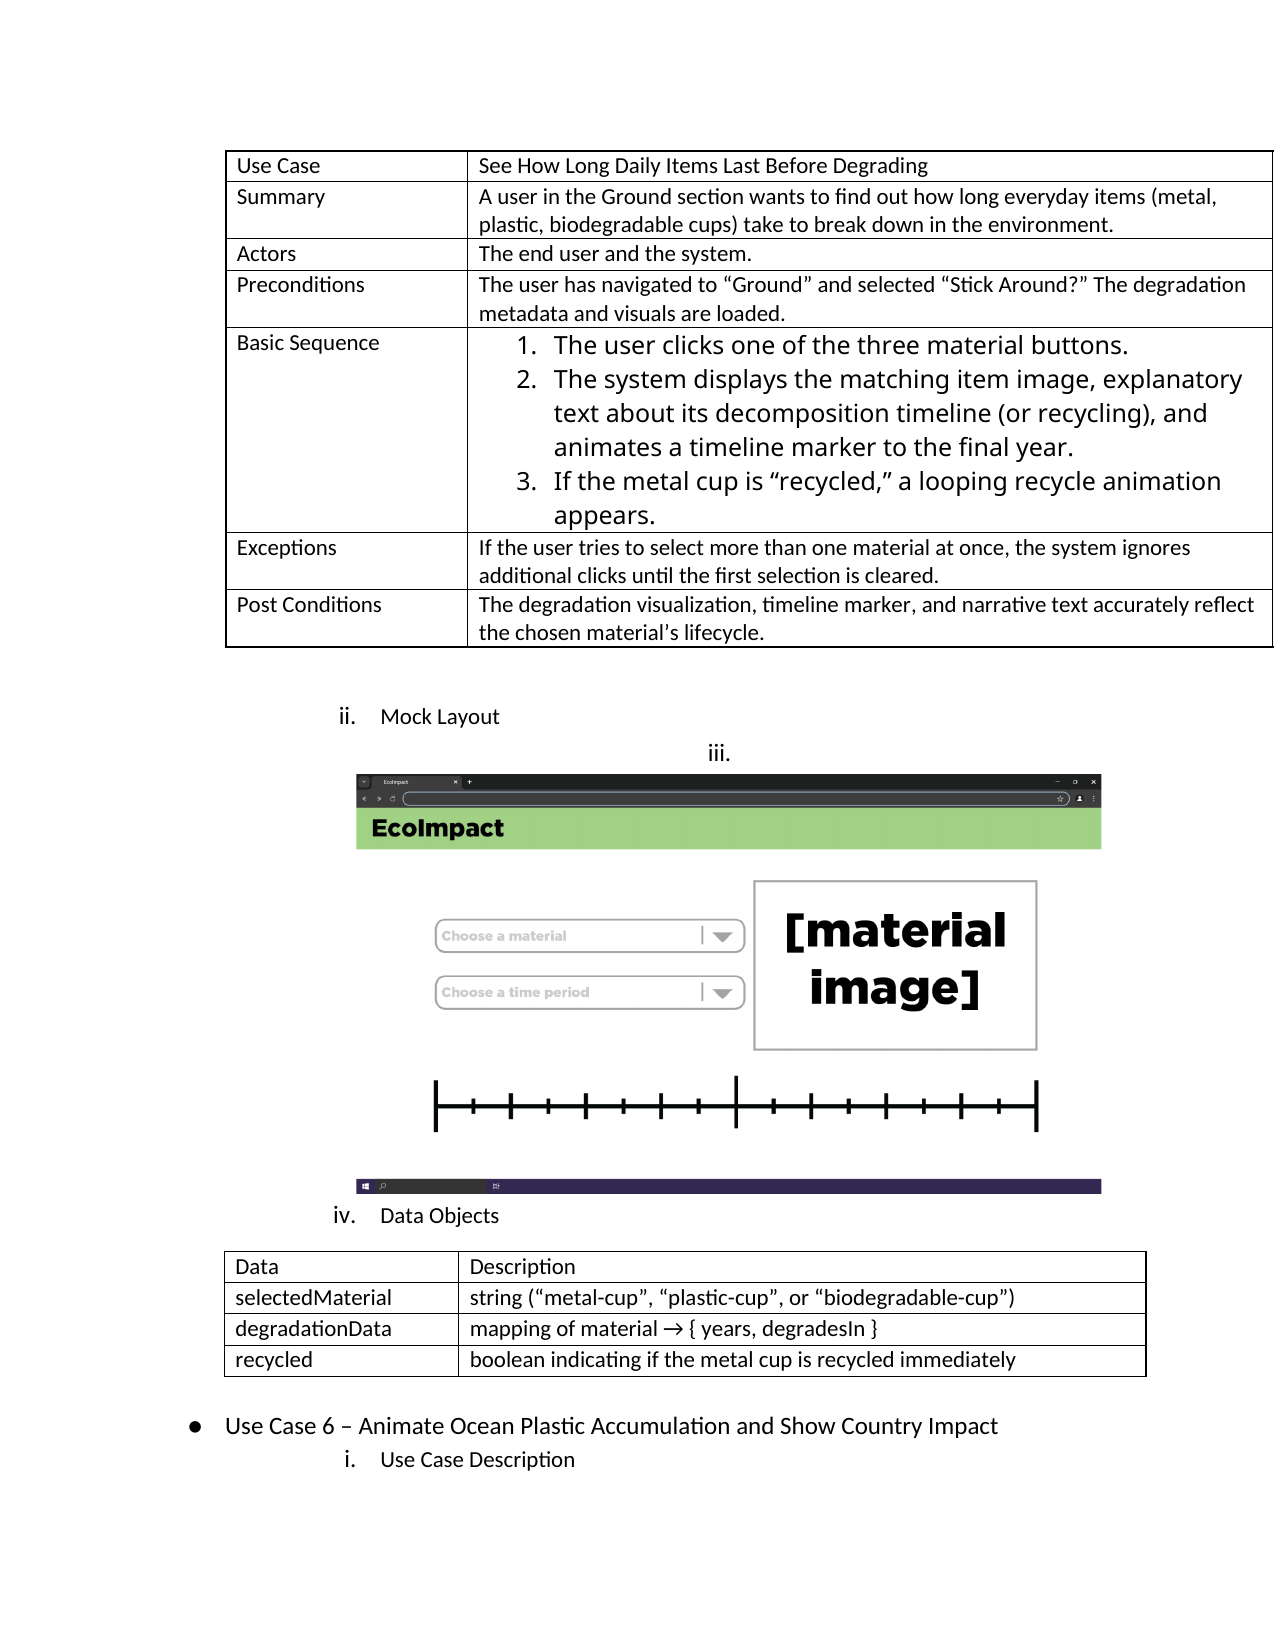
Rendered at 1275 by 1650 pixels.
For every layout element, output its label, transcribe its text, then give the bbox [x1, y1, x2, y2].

list Use Case Description [356, 1443, 1125, 1474]
table_cell Basic Sequence [227, 328, 467, 532]
table_cell degradationData [225, 1314, 458, 1344]
table_cell Preconditions [227, 271, 467, 327]
table_header See How Long Daily Items Last Before Degrading [468, 152, 1272, 181]
table_cell Exceptions [227, 533, 467, 589]
table_header Description [459, 1252, 1145, 1282]
table_cell selectedMaterial [225, 1283, 458, 1313]
table_cell The user clicks one of the three material buttons. The system displays the matching item image, explanatory text about its decomposition timeline (or recycling), and animates a timeline marker to the final year. If the metal cup is “recycled,” a looping recycle animation appears. [468, 328, 1272, 532]
table_cell mapping of material → { years, degradesIn } [459, 1314, 1145, 1344]
table_cell Post Conditions [227, 590, 467, 646]
table_cell Actors [227, 239, 467, 269]
table_cell The end user and the system. [468, 239, 1272, 269]
table_cell A user in the Ground section wants to find out how long everyday items (metal, plastic, biodegradable cups) take to break down in the environment. [468, 182, 1272, 238]
table_cell The user has navigated to “Ground” and selected “Stick Around?” The degradation metadata and visuals are loaded. [468, 271, 1272, 327]
table_cell If the user tries to select more than one material at once, the system ignores additional clicks until the first selection is cleared. [468, 533, 1272, 589]
table_cell recycled [225, 1346, 458, 1376]
list Use Case 6 – Animate Ocean Plastic Accumulation and Show Country Impact [187, 1410, 1125, 1441]
list Data Objects [356, 1199, 1125, 1229]
table_cell Summary [227, 182, 467, 238]
table_header Use Case [227, 152, 467, 181]
list Mock Layout [356, 700, 1125, 730]
table_cell string (“metal-cup”, “plastic-cup”, or “biodegradable-cup”) [459, 1283, 1145, 1313]
table_cell boolean indicating if the metal cup is recycled immediately [459, 1346, 1145, 1376]
table_cell The degradation visualization, timeline marker, and narrative text accurately reflect the chosen material’s lifecycle. [468, 590, 1272, 646]
table_header Data [225, 1252, 458, 1282]
